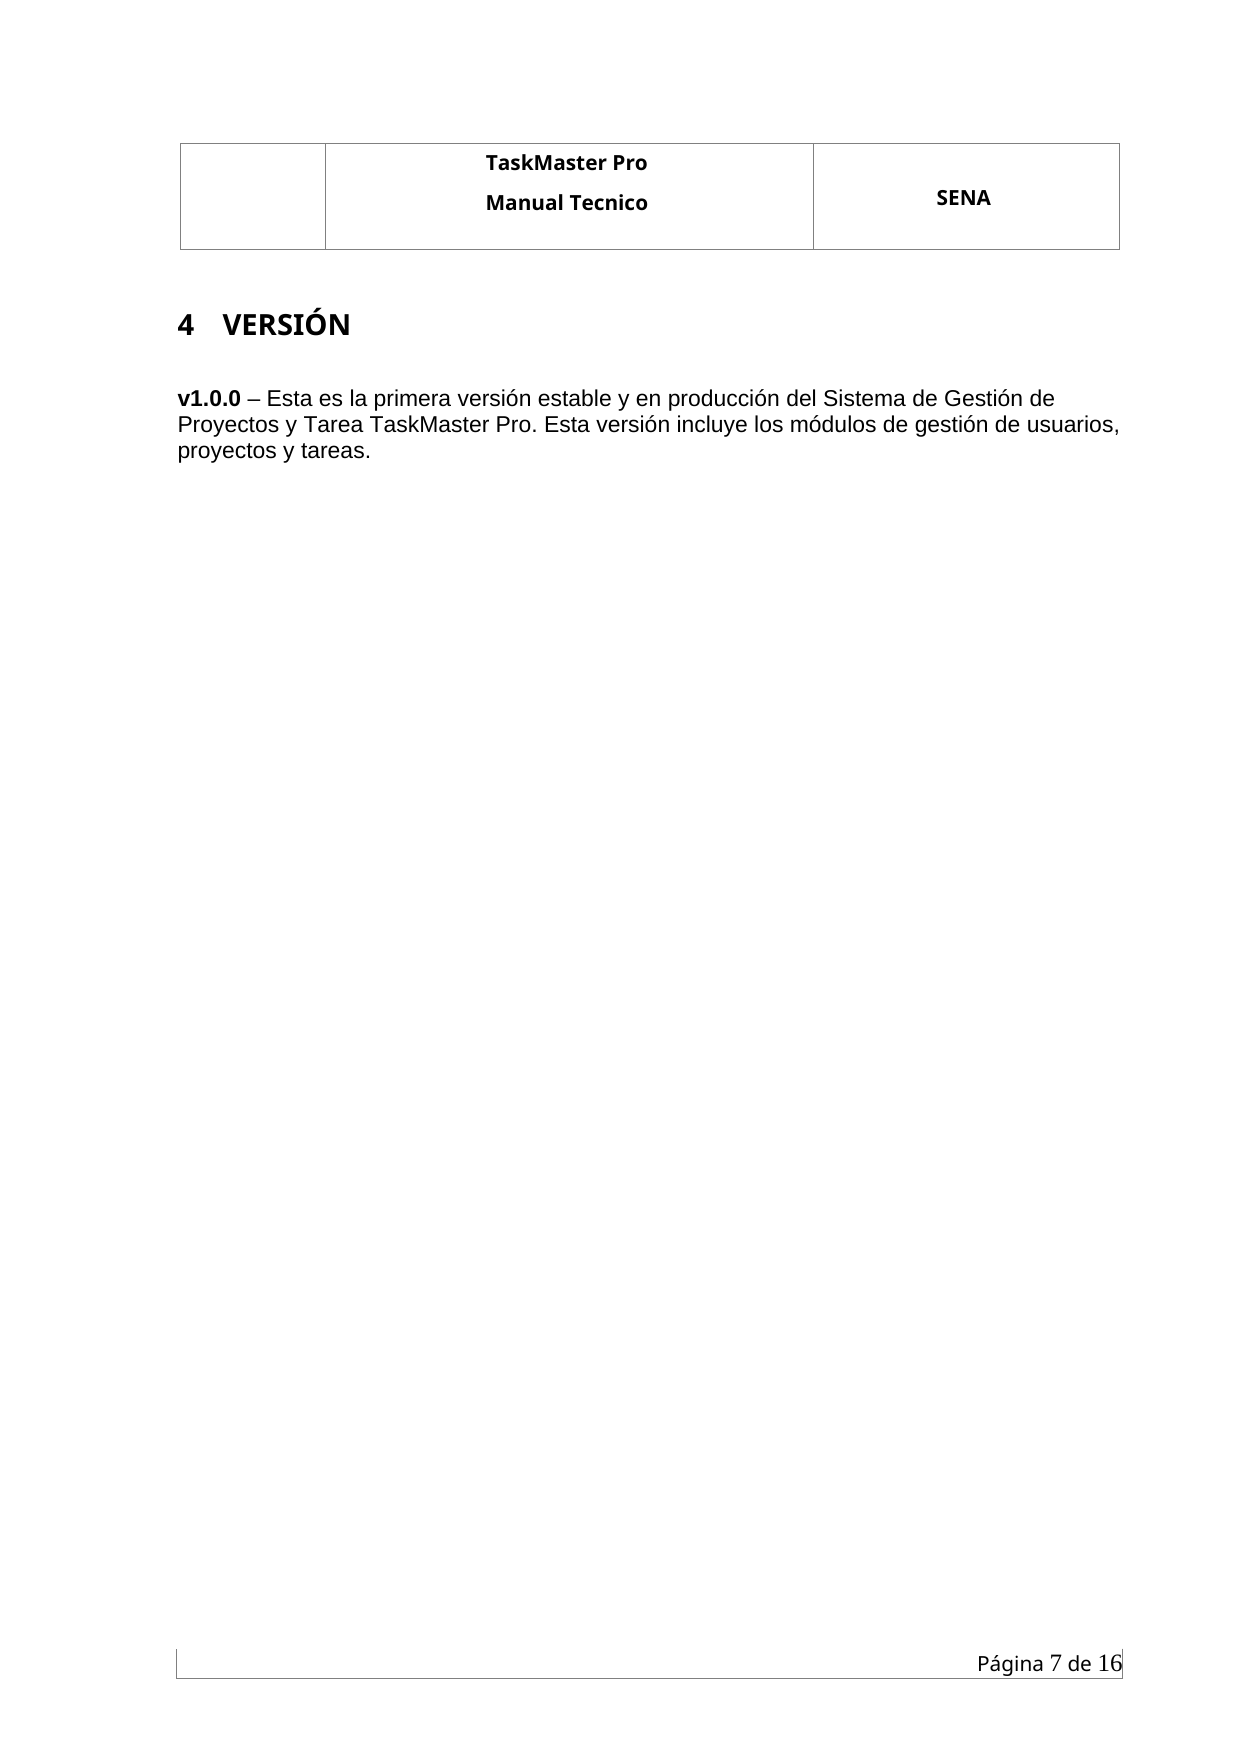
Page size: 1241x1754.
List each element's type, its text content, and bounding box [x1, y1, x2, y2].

text v1.0.0 – Esta es la primera versión estable y en producción del Sistema de Gestión de Proyectos y Tarea TaskMaster Pro. Esta versión incluye los módulos de gestión de usuarios, proyectos y tareas. [177, 385, 1122, 464]
subtitle VERSIÓN [177, 304, 1122, 343]
